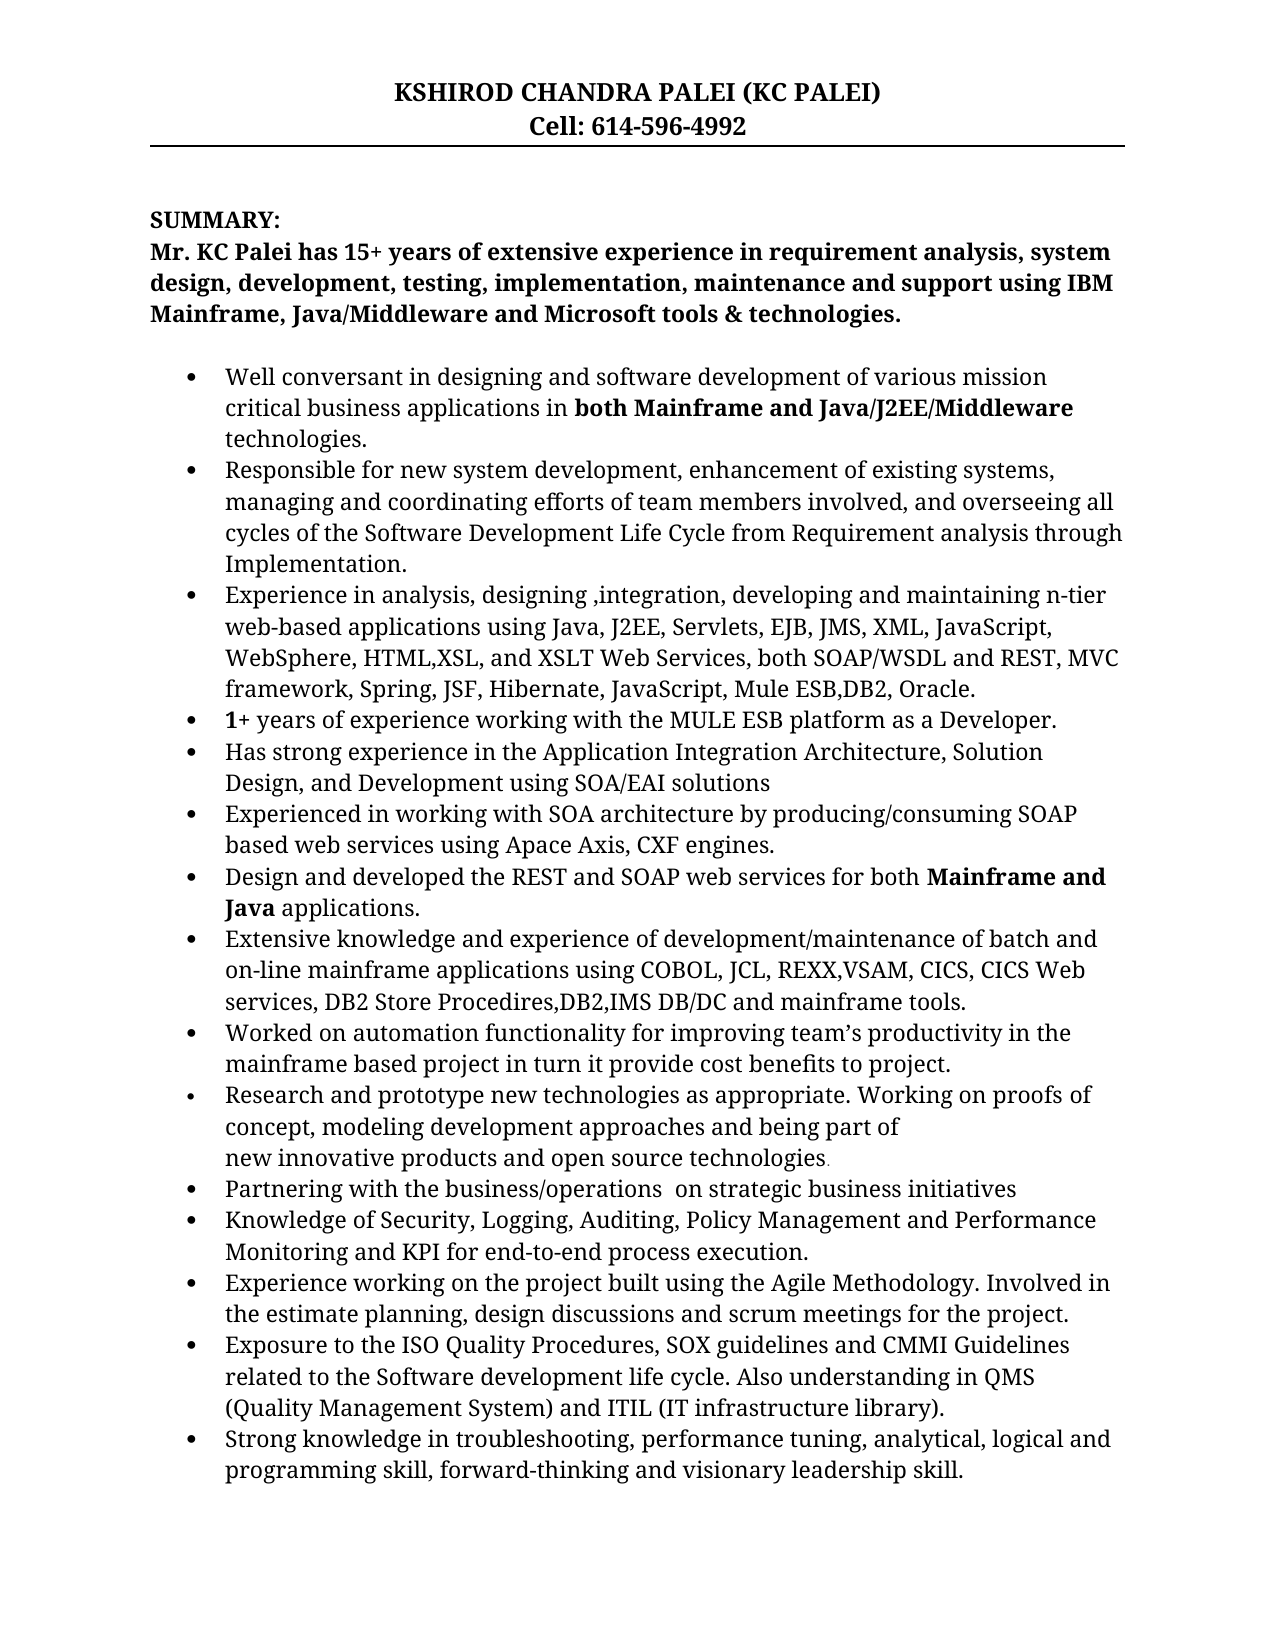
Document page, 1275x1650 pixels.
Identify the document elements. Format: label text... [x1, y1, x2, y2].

list Has strong experience in the Application Integration Architecture, Solution Design, and Development using SOA/EAI solutions [187, 736, 1125, 798]
list Research and prototype new technologies as appropriate. Working on proofs of concept, modeling development approaches and being part of new innovative products and open source technologies. [187, 1079, 1125, 1173]
list Worked on automation functionality for improving team’s productivity in the mainframe based project in turn it provide cost benefits to project. [187, 1017, 1125, 1079]
list Strong knowledge in troubleshooting, performance tuning, analytical, logical and programming skill, forward-thinking and visionary leadership skill. [187, 1423, 1125, 1486]
list Mr. KC Palei has 15+ years of extensive experience in requirement analysis, system design, development, testing, implementation, maintenance and support using IBM Mainframe, Java/Middleware and Microsoft tools & technologies. [150, 236, 1125, 329]
text SUMMARY: [150, 204, 1125, 236]
list Design and developed the REST and SOAP web services for both Mainframe and Java applications. [187, 861, 1125, 923]
list Exposure to the ISO Quality Procedures, SOX guidelines and CMMI Guidelines related to the Software development life cycle. Also understanding in QMS (Quality Management System) and ITIL (IT infrastructure library). [187, 1329, 1125, 1423]
list Responsible for new system development, enhancement of existing systems, managing and coordinating efforts of team members involved, and overseeing all cycles of the Software Development Life Cycle from Requirement analysis through Implementation. [187, 454, 1125, 579]
list Partnering with the business/operations on strategic business initiatives [187, 1173, 1125, 1204]
list Experienced in working with SOA architecture by producing/consuming SOAP based web services using Apace Axis, CXF engines. [187, 798, 1125, 861]
list 1+ years of experience working with the MULE ESB platform as a Developer. [187, 704, 1125, 736]
list Knowledge of Security, Logging, Auditing, Policy Management and Performance Monitoring and KPI for end-to-end process execution. [187, 1204, 1125, 1267]
list Experience in analysis, designing ,integration, developing and maintaining n-tier web-based applications using Java, J2EE, Servlets, EJB, JMS, XML, JavaScript, WebSphere, HTML,XSL, and XSLT Web Services, both SOAP/WSDL and REST, MVC framework, Spring, JSF, Hibernate, JavaScript, Mule ESB,DB2, Oracle. [187, 579, 1125, 704]
list Well conversant in designing and software development of various mission critical business applications in both Mainframe and Java/J2EE/Middleware technologies. [187, 361, 1125, 454]
list Extensive knowledge and experience of development/maintenance of batch and on-line mainframe applications using COBOL, JCL, REXX,VSAM, CICS, CICS Web services, DB2 Store Procedires,DB2,IMS DB/DC and mainframe tools. [187, 923, 1125, 1017]
list Experience working on the project built using the Agile Methodology. Involved in the estimate planning, design discussions and scrum meetings for the project. [187, 1267, 1125, 1329]
